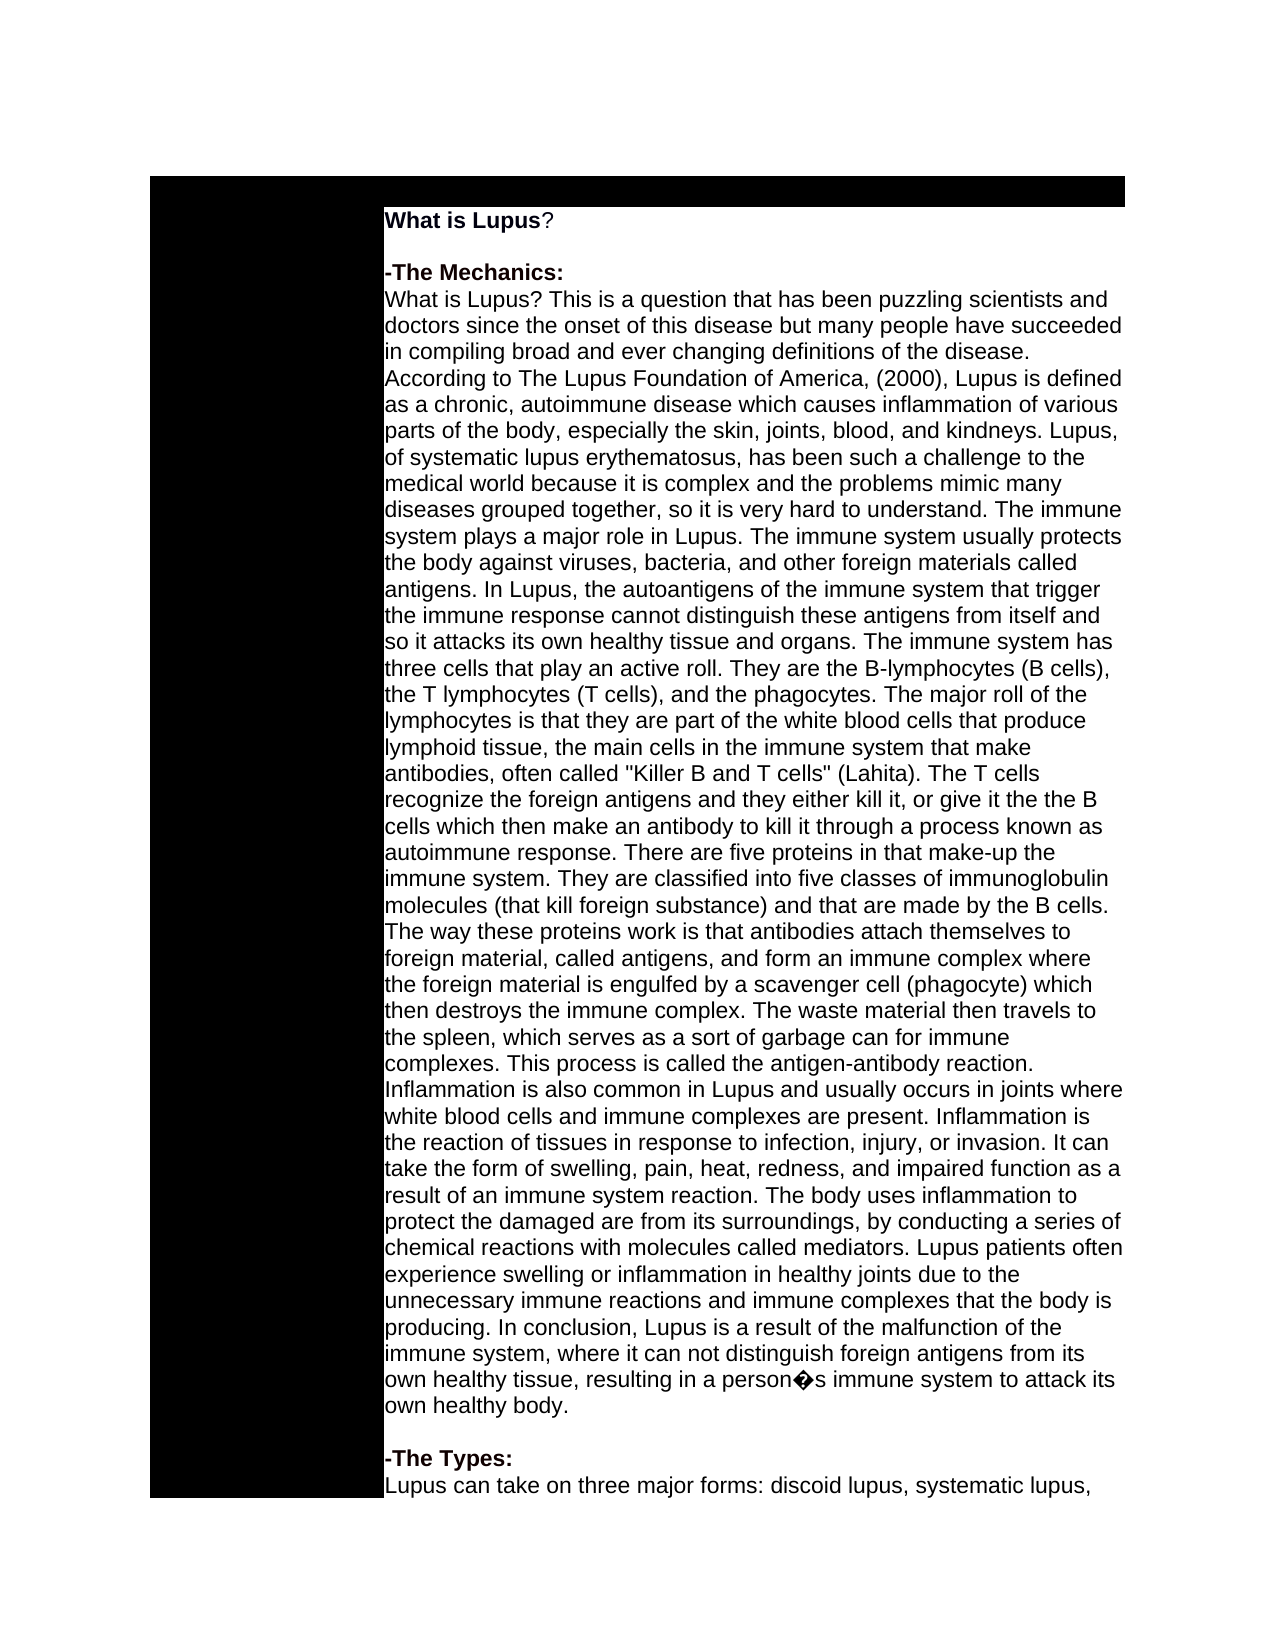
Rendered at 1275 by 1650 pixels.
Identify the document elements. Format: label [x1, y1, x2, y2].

table_cell [150, 207, 384, 1498]
table_cell [384, 207, 1125, 1498]
table_header [384, 176, 1125, 207]
table_header [150, 176, 384, 207]
